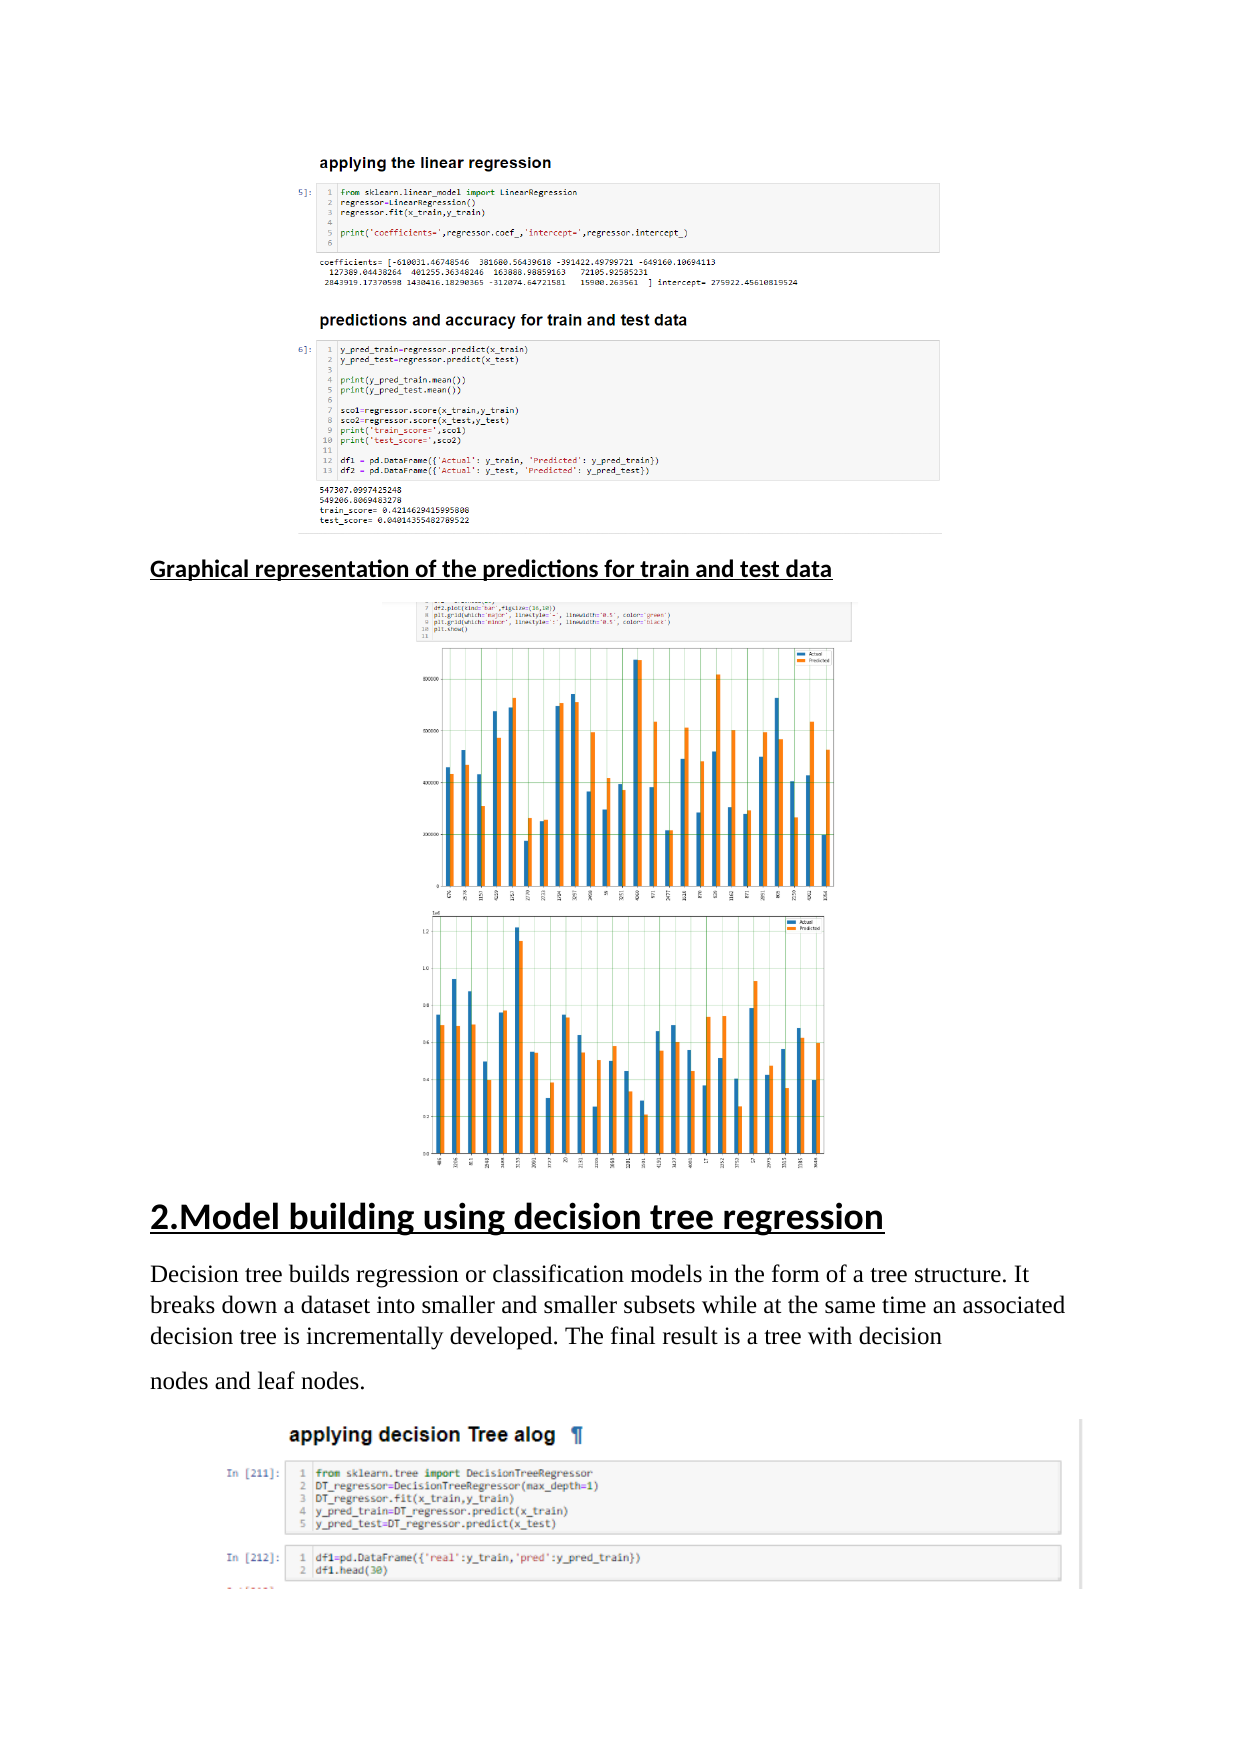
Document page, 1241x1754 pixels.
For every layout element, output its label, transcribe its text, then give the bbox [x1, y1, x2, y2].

picture [226, 1419, 1083, 1589]
picture [298, 150, 942, 534]
picture [382, 602, 859, 1174]
text Decision tree builds regression or classification models in the form of a tree structure. It breaks down a dataset into smaller and smaller subsets while at the same time an associated decision tree is incrementally developed. The final result is a tree with decision nodes and leaf nodes. [150, 1259, 1090, 1399]
text Graphical representation of the predictions for train and test data [150, 553, 1090, 583]
text 2.Model building using decision tree regression [150, 1193, 1090, 1238]
